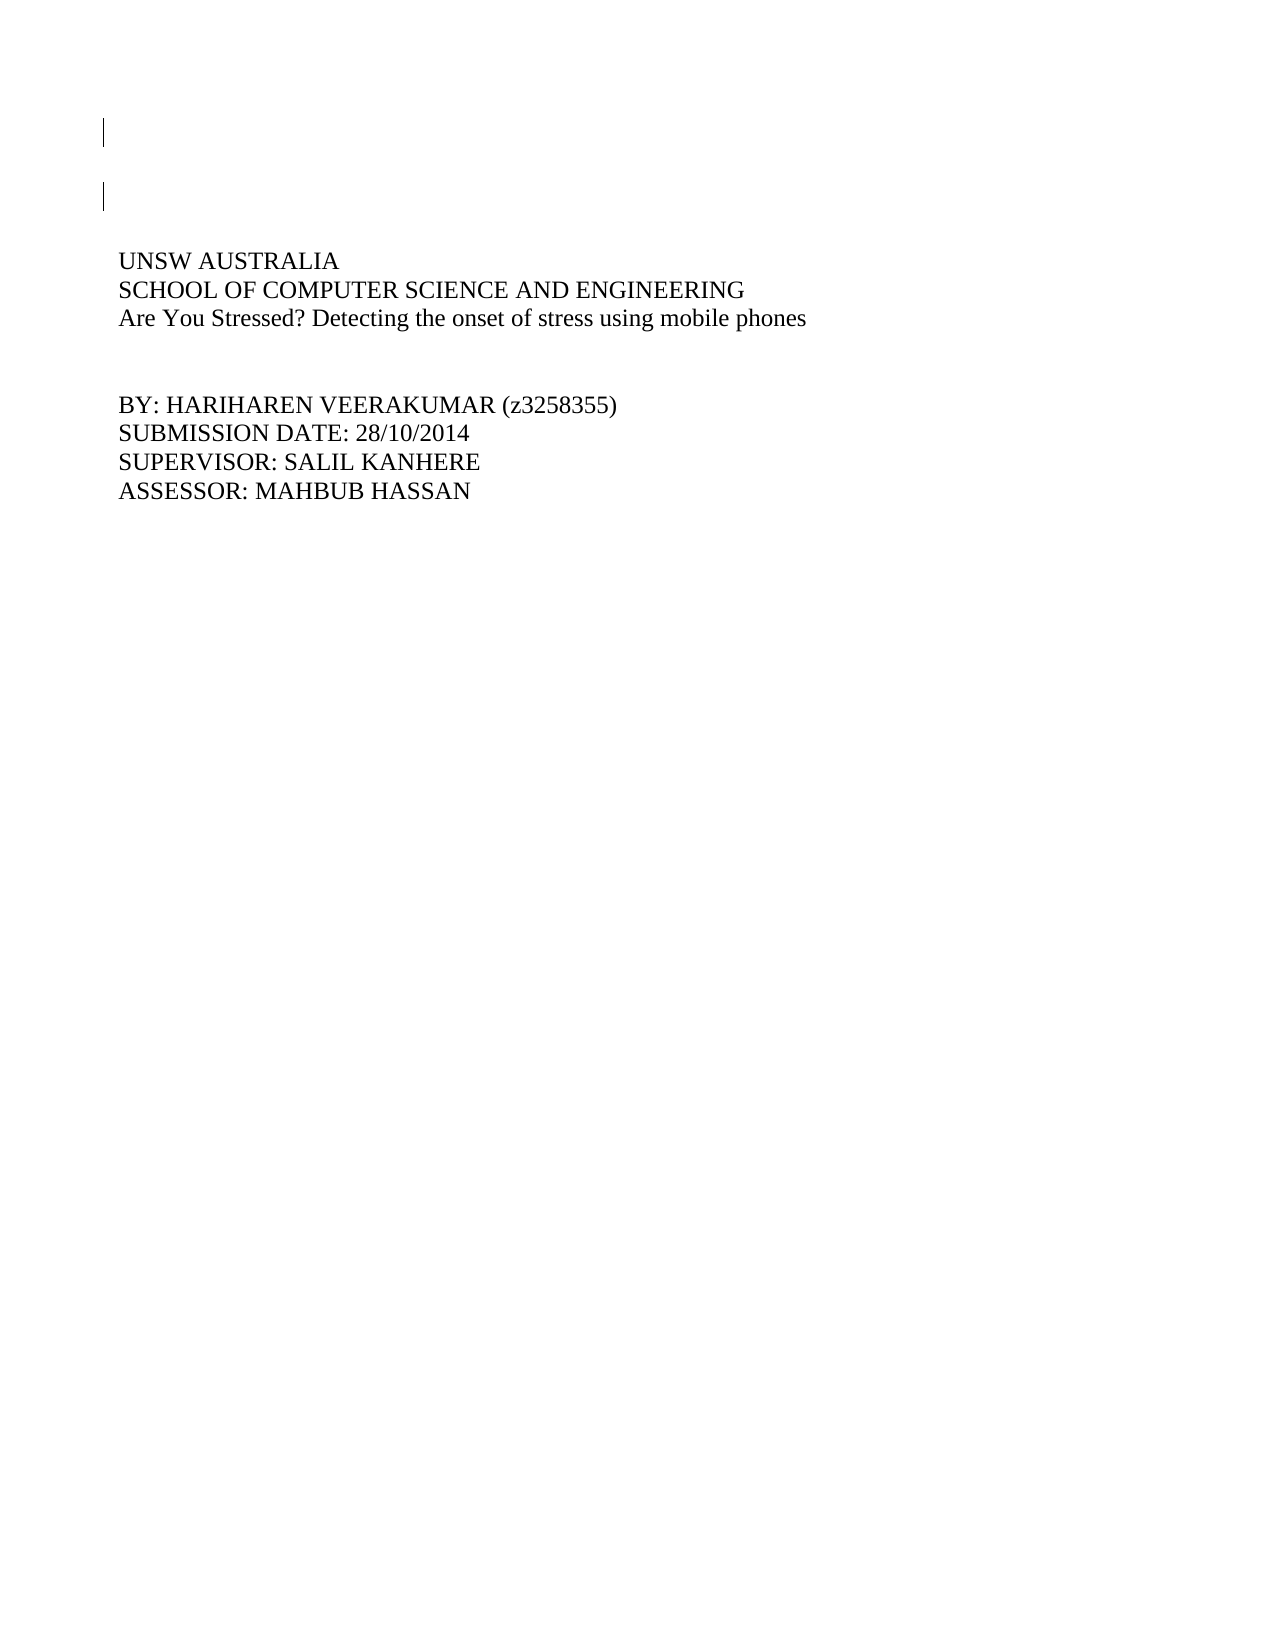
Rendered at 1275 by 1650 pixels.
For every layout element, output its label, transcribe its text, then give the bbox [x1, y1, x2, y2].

text Are You Stressed? Detecting the onset of stress using mobile phones [118, 303, 1157, 332]
text SUPERVISOR: SALIL KANHERE [118, 447, 1157, 476]
text BY: HARIHAREN VEERAKUMAR (z3258355) [118, 390, 1157, 418]
text SUBMISSION DATE: 28/10/2014 [118, 418, 1157, 447]
text SCHOOL OF COMPUTER SCIENCE AND ENGINEERING [118, 275, 1157, 303]
text UNSW AUSTRALIA [118, 246, 1157, 275]
text ASSESSOR: MAHBUB HASSAN [118, 476, 1157, 505]
